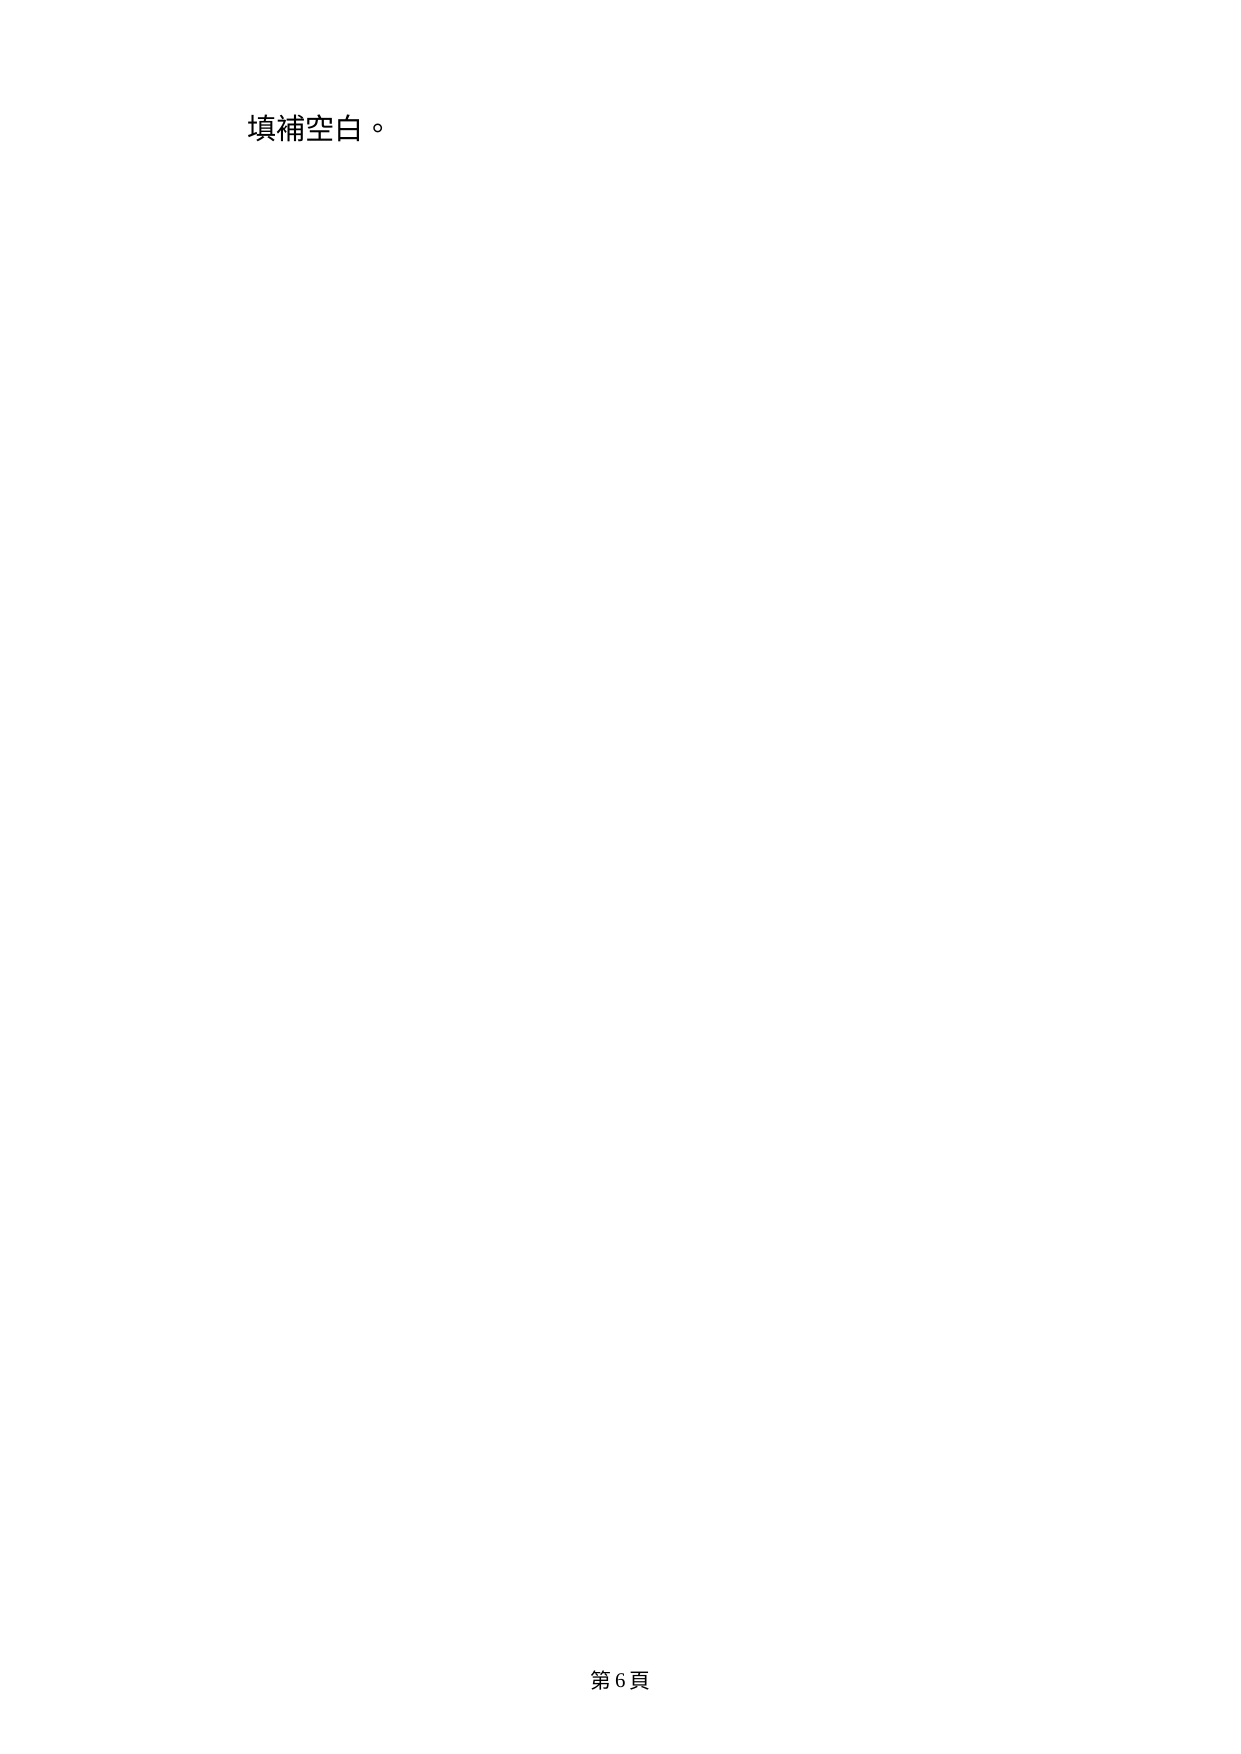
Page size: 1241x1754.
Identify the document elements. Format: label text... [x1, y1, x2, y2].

list 夜間外食資訊缺乏，平台設置「夜貓子專區」與「末班車時刻」剛好填補空白。 [213, 89, 1152, 164]
